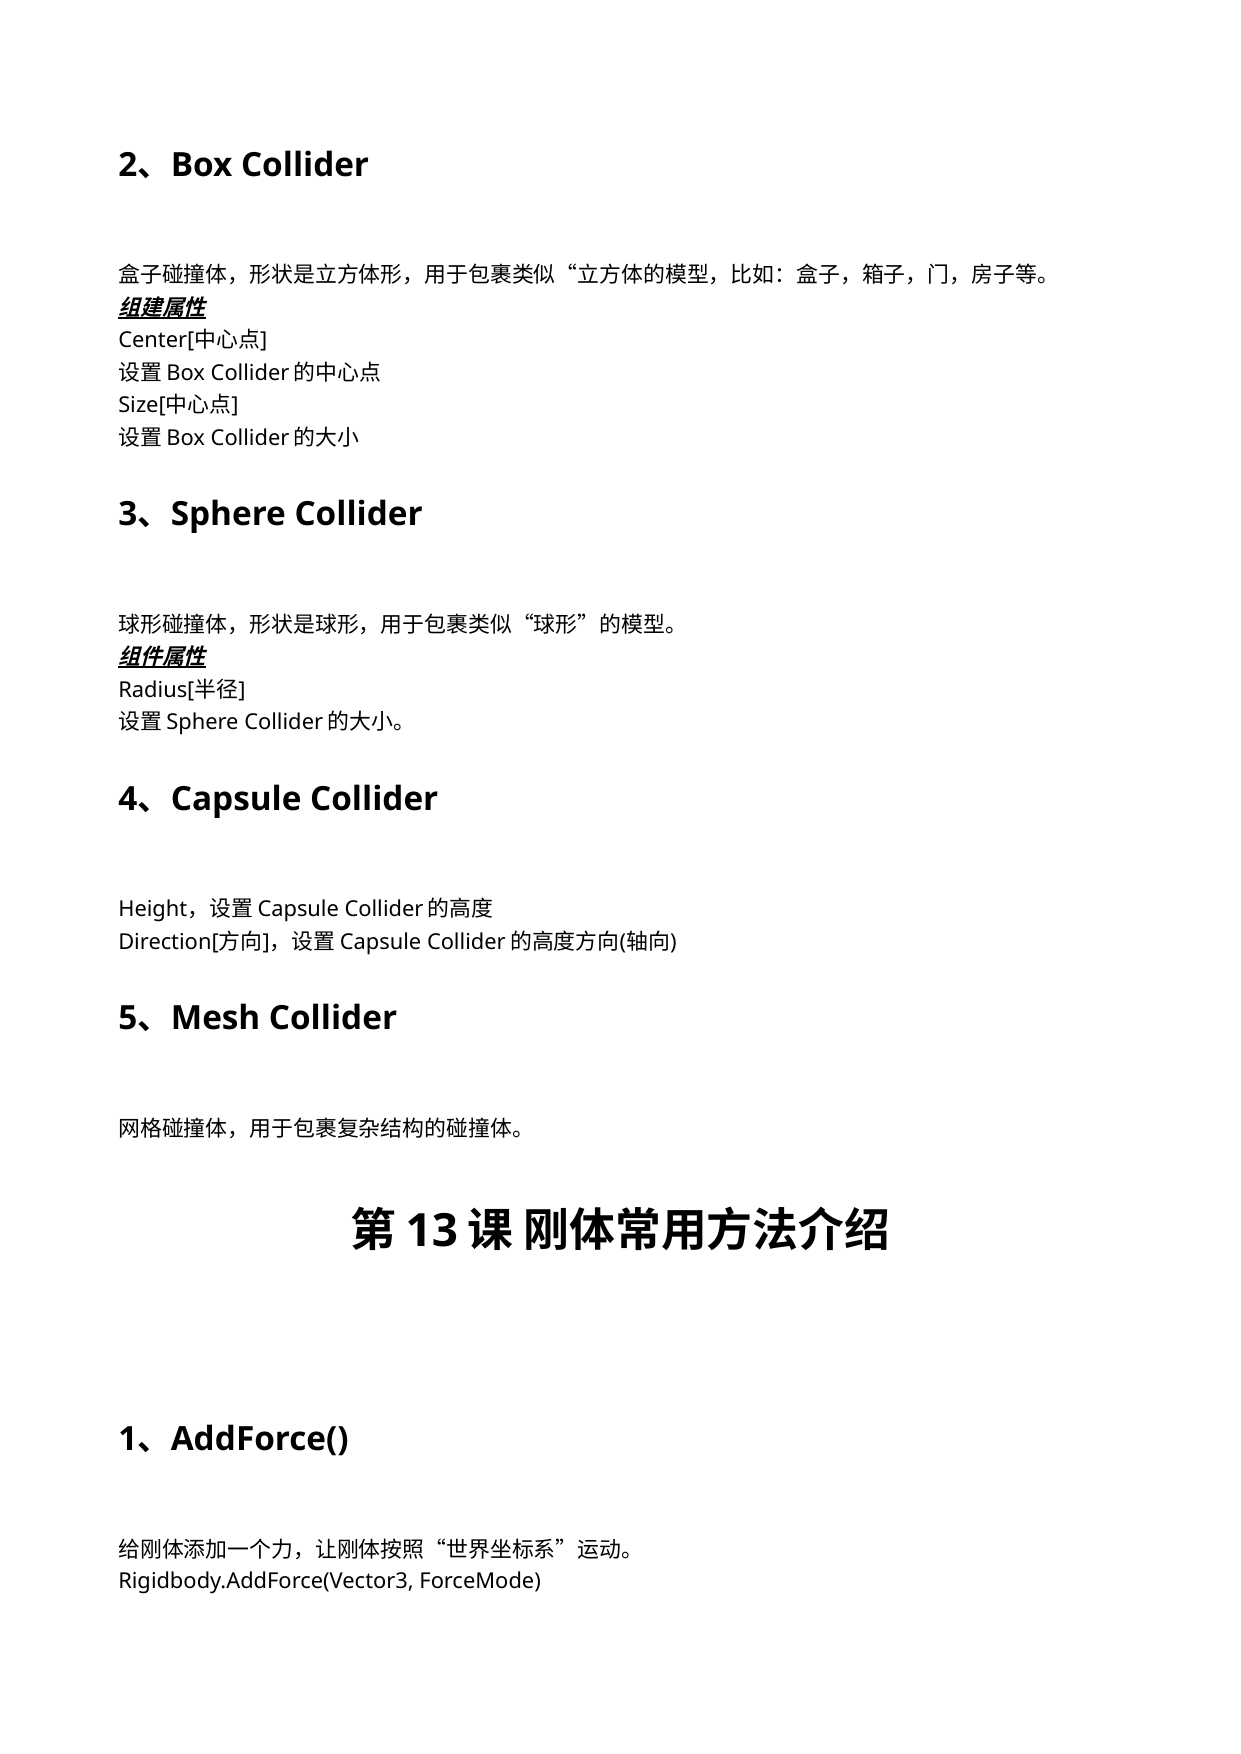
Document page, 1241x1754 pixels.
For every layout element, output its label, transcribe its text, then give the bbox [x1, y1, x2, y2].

text 设置Sphere Collider的大小。 [118, 704, 1122, 736]
text 给刚体添加一个力，让刚体按照“世界坐标系”运动。 [118, 1531, 1122, 1564]
subtitle 1、AddForce() [118, 1404, 1122, 1469]
text 组件属性 [118, 639, 1122, 671]
text 球形碰撞体，形状是球形，用于包裹类似“球形”的模型。 [118, 606, 1122, 639]
subtitle 5、Mesh Collider [118, 983, 1122, 1048]
text 组建属性 [118, 289, 1122, 322]
text 设置Box Collider的大小 [118, 419, 1122, 452]
text Rigidbody.AddForce(Vector3, ForceMode) [118, 1564, 1122, 1596]
text Size[中心点] [118, 387, 1122, 419]
text 设置Box Collider的中心点 [118, 354, 1122, 387]
subtitle 4、Capsule Collider [118, 763, 1122, 828]
text 盒子碰撞体，形状是立方体形，用于包裹类似“立方体的模型，比如：盒子，箱子，门，房子等。 [118, 257, 1122, 289]
text Center[中心点] [118, 322, 1122, 354]
subtitle 第13课 刚体常用方法介绍 [118, 1178, 1122, 1276]
text Direction[方向]，设置Capsule Collider的高度方向(轴向) [118, 923, 1122, 956]
text 网格碰撞体，用于包裹复杂结构的碰撞体。 [118, 1110, 1122, 1143]
text Radius[半径] [118, 671, 1122, 704]
subtitle 3、Sphere Collider [118, 479, 1122, 544]
text Height，设置Capsule Collider的高度 [118, 891, 1122, 923]
subtitle 2、Box Collider [118, 129, 1122, 194]
